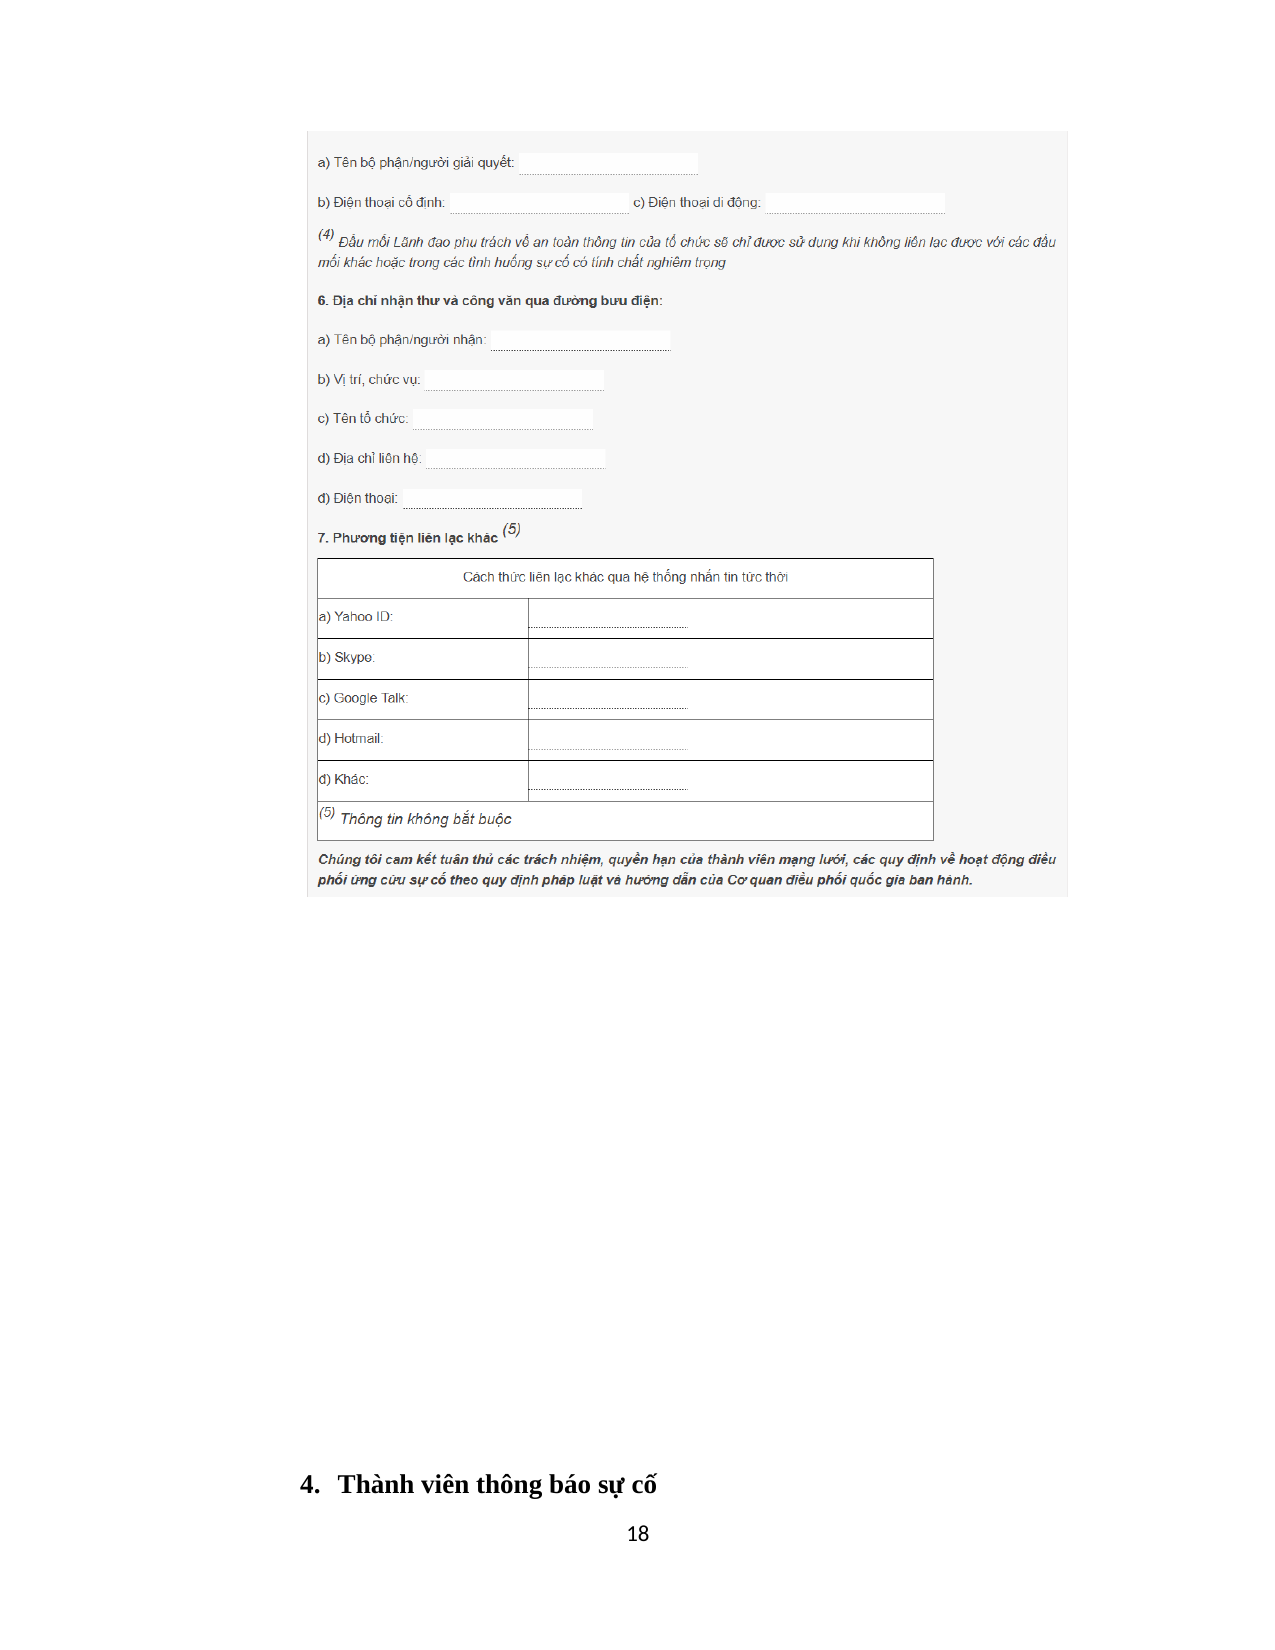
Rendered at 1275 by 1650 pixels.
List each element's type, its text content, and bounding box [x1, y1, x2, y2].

list Thành viên thông báo sự cố [300, 1468, 1123, 1499]
picture [300, 131, 1080, 897]
